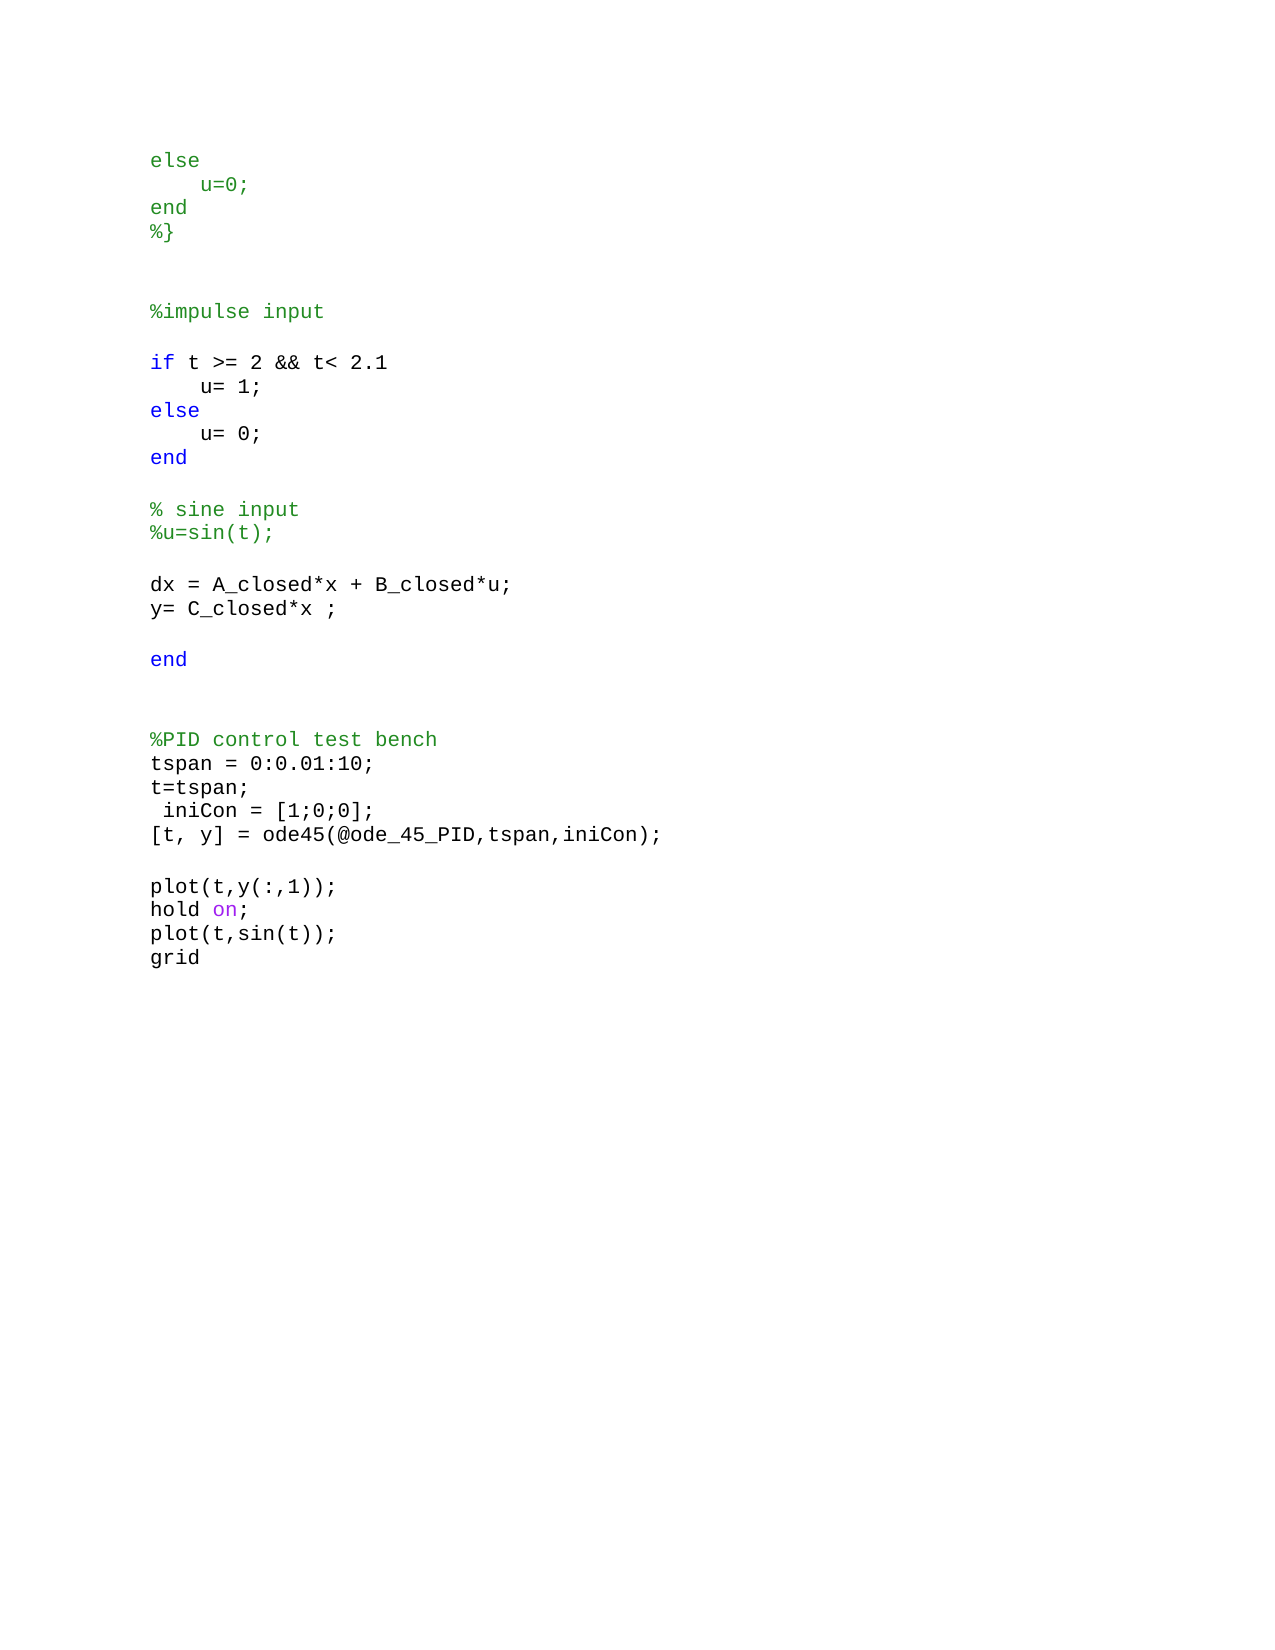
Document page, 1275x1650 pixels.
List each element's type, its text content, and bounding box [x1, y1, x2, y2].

text if t >= 2 && t< 2.1 [150, 352, 1125, 376]
text u=0; [150, 174, 1125, 197]
text %PID control test bench [150, 729, 1125, 753]
text end [150, 197, 1125, 221]
text else [150, 399, 1125, 423]
text plot(t,y(:,1)); [150, 876, 1125, 899]
text %impulse input [150, 301, 1125, 324]
text hold on; [150, 899, 1125, 923]
text grid [150, 947, 1125, 970]
text % sine input [150, 498, 1125, 522]
text dx = A_closed*x + B_closed*u; [150, 574, 1125, 597]
text t=tspan; [150, 777, 1125, 800]
text end [150, 447, 1125, 471]
text [t, y] = ode45(@ode_45_PID,tspan,iniCon); [150, 824, 1125, 848]
text plot(t,sin(t)); [150, 923, 1125, 947]
text u= 0; [150, 423, 1125, 447]
text end [150, 649, 1125, 673]
text iniCon = [1;0;0]; [150, 800, 1125, 824]
text %u=sin(t); [150, 522, 1125, 546]
text u= 1; [150, 376, 1125, 399]
text %} [150, 221, 1125, 244]
text else [150, 150, 1125, 174]
text tspan = 0:0.01:10; [150, 753, 1125, 777]
text y= C_closed*x ; [150, 597, 1125, 621]
